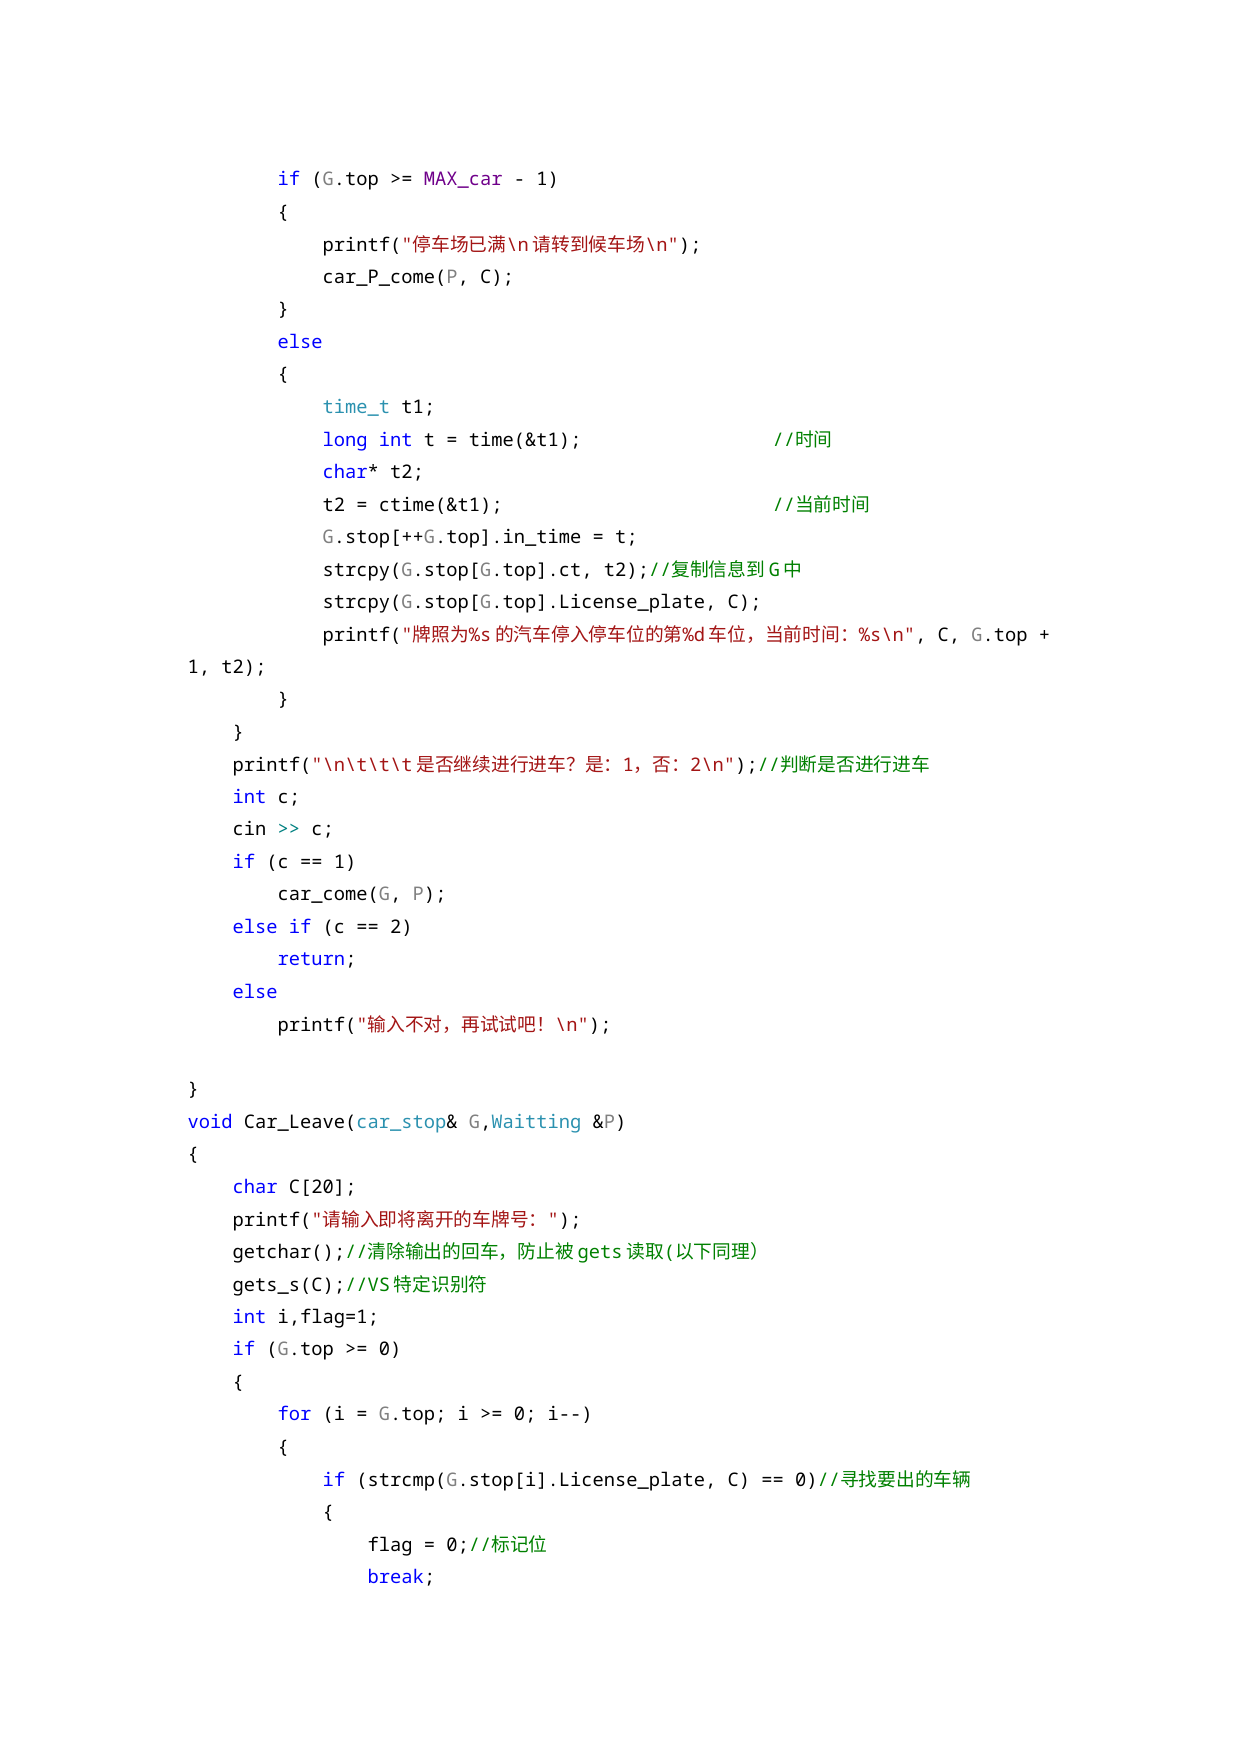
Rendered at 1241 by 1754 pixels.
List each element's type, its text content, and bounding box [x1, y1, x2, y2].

text char* t2; [187, 454, 1053, 487]
text for (i = G.top; i >= 0; i--) [187, 1397, 1053, 1429]
text printf("请输入即将离开的车牌号："); [187, 1202, 1053, 1234]
text } [187, 1072, 1053, 1104]
text else [187, 974, 1053, 1007]
text if (G.top >= MAX_car - 1) [187, 162, 1053, 194]
text printf("停车场已满\n请转到候车场\n"); [187, 227, 1053, 259]
text strcpy(G.stop[G.top].License_plate, C); [187, 584, 1053, 617]
text cin >> c; [187, 812, 1053, 844]
text printf("输入不对，再试试吧！\n"); [187, 1007, 1053, 1039]
text t2 = ctime(&t1); //当前时间 [187, 487, 1053, 519]
text { [187, 1429, 1053, 1462]
text else [187, 324, 1053, 357]
text flag = 0;//标记位 [187, 1527, 1053, 1559]
text void Car_Leave(car_stop& G,Waitting &P) [187, 1104, 1053, 1137]
text { [187, 1137, 1053, 1169]
text { [187, 1364, 1053, 1397]
text else if (c == 2) [187, 909, 1053, 942]
text { [187, 1494, 1053, 1527]
text car_P_come(P, C); [187, 259, 1053, 292]
text } [187, 292, 1053, 324]
text { [187, 194, 1053, 227]
text if (strcmp(G.stop[i].License_plate, C) == 0)//寻找要出的车辆 [187, 1462, 1053, 1494]
text car_come(G, P); [187, 877, 1053, 909]
text getchar();//清除输出的回车，防止被gets读取(以下同理） [187, 1234, 1053, 1267]
text if (G.top >= 0) [187, 1332, 1053, 1364]
text time_t t1; [187, 389, 1053, 422]
text } [187, 682, 1053, 714]
text if (c == 1) [187, 844, 1053, 877]
text long int t = time(&t1); //时间 [187, 422, 1053, 454]
text char C[20]; [187, 1169, 1053, 1202]
text printf("\n\t\t\t是否继续进行进车？是：1，否：2\n");//判断是否进行进车 [187, 747, 1053, 779]
text return; [187, 942, 1053, 974]
text gets_s(C);//VS特定识别符 [187, 1267, 1053, 1299]
text break; [187, 1559, 1053, 1592]
text int c; [187, 779, 1053, 812]
text G.stop[++G.top].in_time = t; [187, 519, 1053, 552]
text strcpy(G.stop[G.top].ct, t2);//复制信息到G中 [187, 552, 1053, 584]
text { [187, 357, 1053, 389]
text printf("牌照为%s的汽车停入停车位的第%d车位，当前时间：%s\n", C, G.top + 1, t2); [187, 617, 1053, 682]
text } [187, 714, 1053, 747]
text int i,flag=1; [187, 1299, 1053, 1332]
